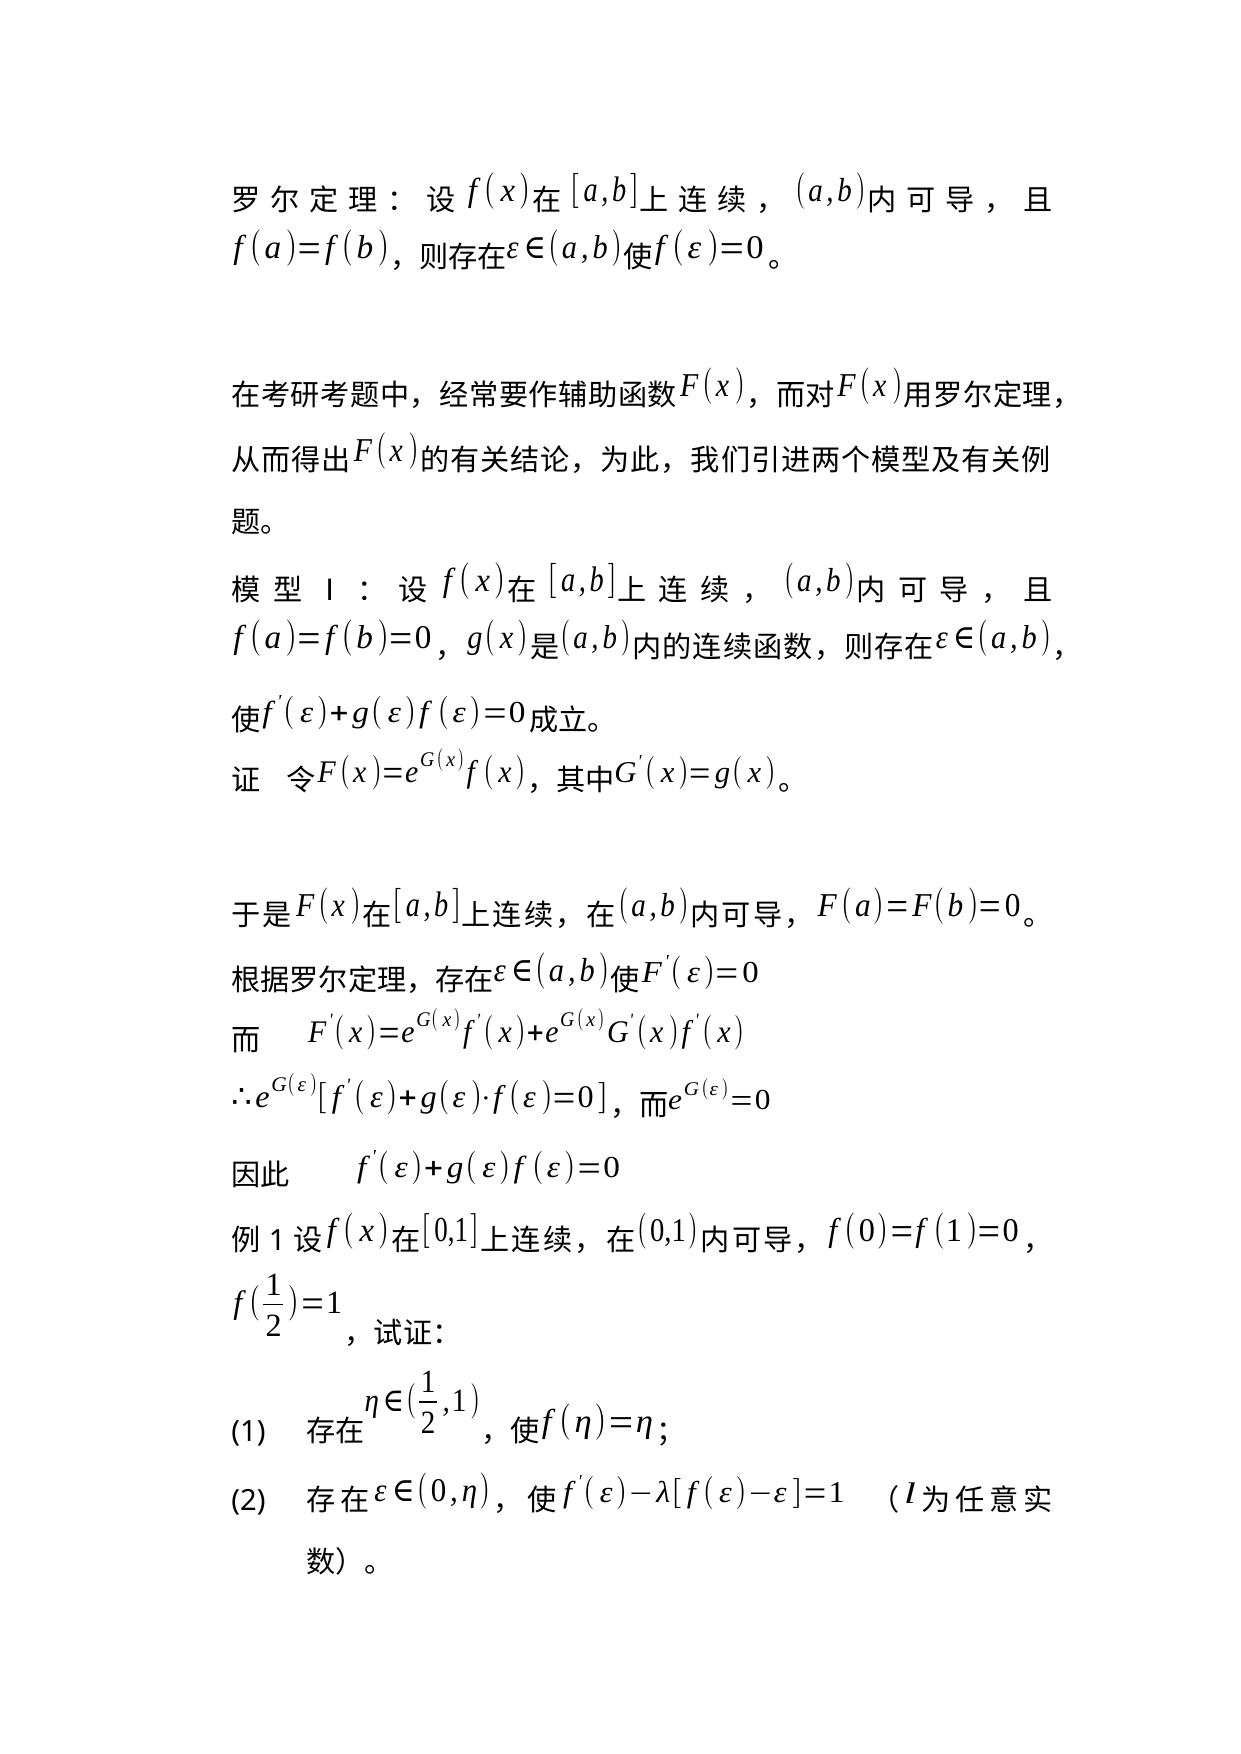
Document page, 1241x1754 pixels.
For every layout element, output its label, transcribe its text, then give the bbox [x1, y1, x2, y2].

list 存在，使； [231, 1364, 1053, 1462]
text 罗尔定理：设在上连续，内可导，且，则存在使。 [231, 162, 1053, 292]
list 存在，使 （为任意实数）。 [231, 1462, 1053, 1592]
text 模型Ⅰ：设在上连续，内可导，且，是内的连续函数，则存在，使成立。 [231, 552, 1053, 747]
text 在考研考题中，经常要作辅助函数，而对用罗尔定理，从而得出的有关结论，为此，我们引进两个模型及有关例题。 [231, 357, 1053, 552]
text 因此 [231, 1137, 1053, 1202]
text 证 令，其中。 [231, 747, 1053, 812]
text 于是在上连续，在内可导，。根据罗尔定理，存在使 [231, 877, 1053, 1007]
text ，而 [231, 1072, 1053, 1137]
text 而 [231, 1007, 1053, 1072]
text 例1设在上连续，在内可导，，，试证： [231, 1202, 1053, 1364]
